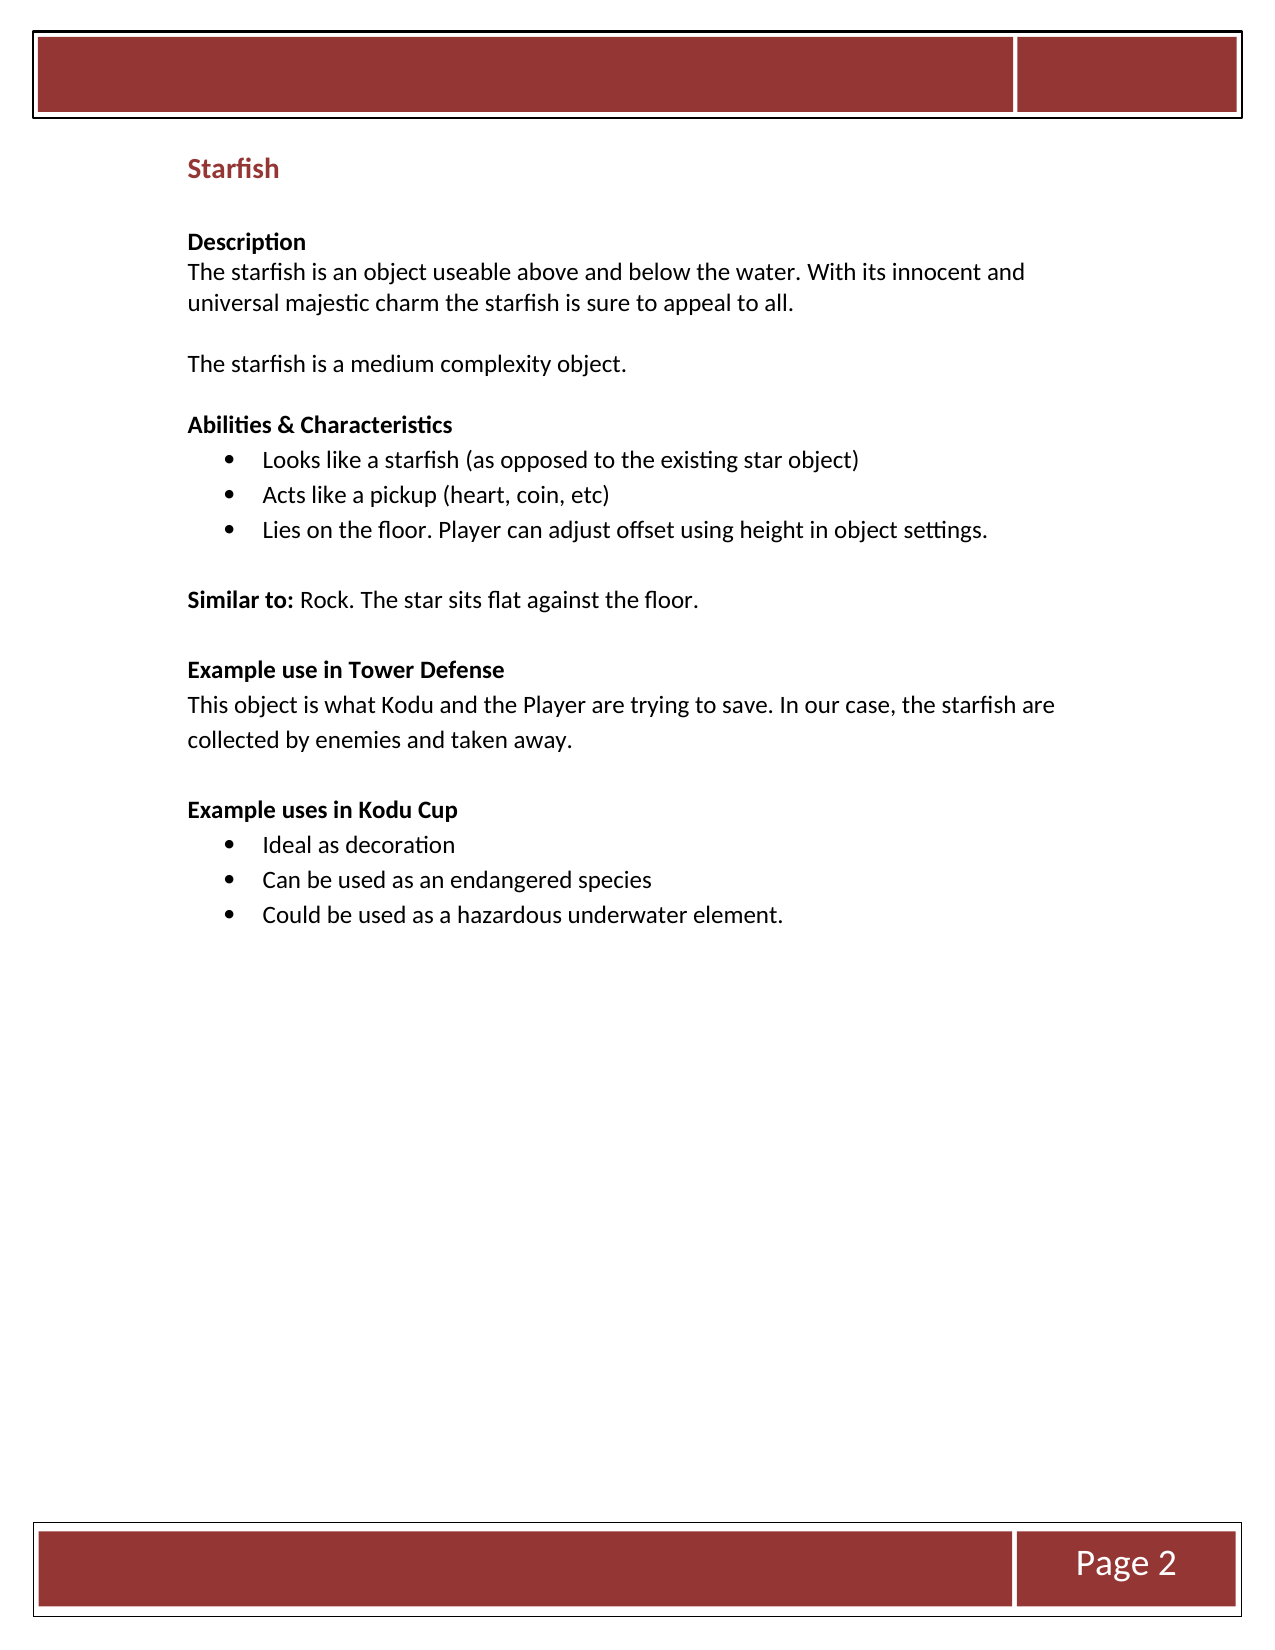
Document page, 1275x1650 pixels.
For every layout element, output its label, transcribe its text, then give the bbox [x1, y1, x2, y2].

list Ideal as decoration [225, 829, 1087, 859]
text The starfish is an object useable above and below the water. With its innocent and universal majestic charm the starfish is sure to appeal to all. [187, 256, 1087, 317]
text Description [187, 226, 1087, 256]
list Could be used as a hazardous underwater element. [225, 899, 1087, 929]
text Example use in Tower Defense [187, 654, 1087, 684]
text The starfish is a medium complexity object. [187, 348, 1087, 378]
text Starfish [187, 150, 1087, 186]
text Example uses in Kodu Cup [187, 794, 1087, 824]
list Can be used as an endangered species [225, 864, 1087, 894]
list Looks like a starfish (as opposed to the existing star object) [225, 444, 1087, 474]
text Similar to: Rock. The star sits flat against the floor. [187, 584, 1087, 614]
text This object is what Kodu and the Player are trying to save. In our case, the starfish are collected by enemies and taken away. [187, 689, 1087, 754]
text Abilities & Characteristics [187, 409, 1087, 439]
list Acts like a pickup (heart, coin, etc) [225, 479, 1087, 509]
list Lies on the floor. Player can adjust offset using height in object settings. [225, 514, 1087, 544]
